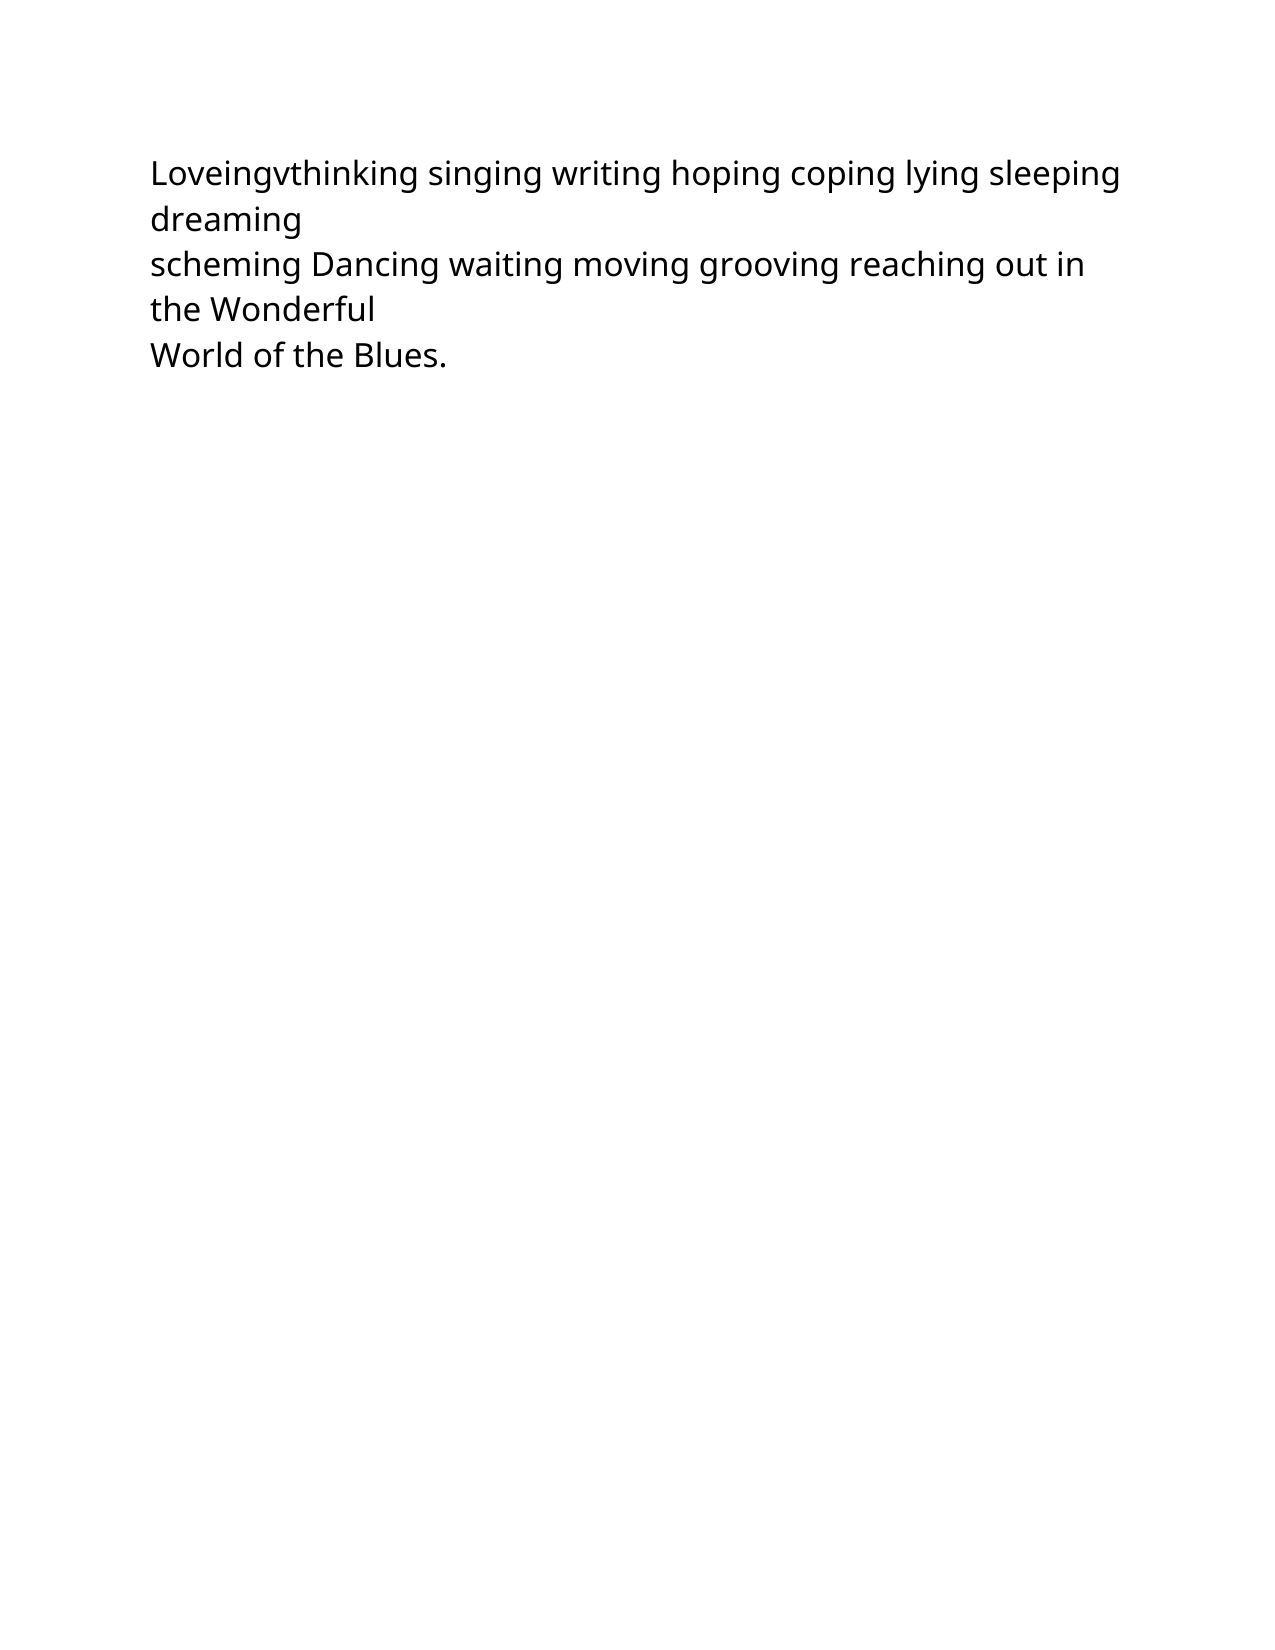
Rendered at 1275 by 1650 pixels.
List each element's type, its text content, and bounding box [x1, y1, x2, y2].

text scheming Dancing waiting moving grooving reaching out in the Wonderful [150, 241, 1125, 332]
text Loveingvthinking singing writing hoping coping lying sleeping dreaming [150, 150, 1125, 241]
text World of the Blues. [150, 332, 1125, 377]
